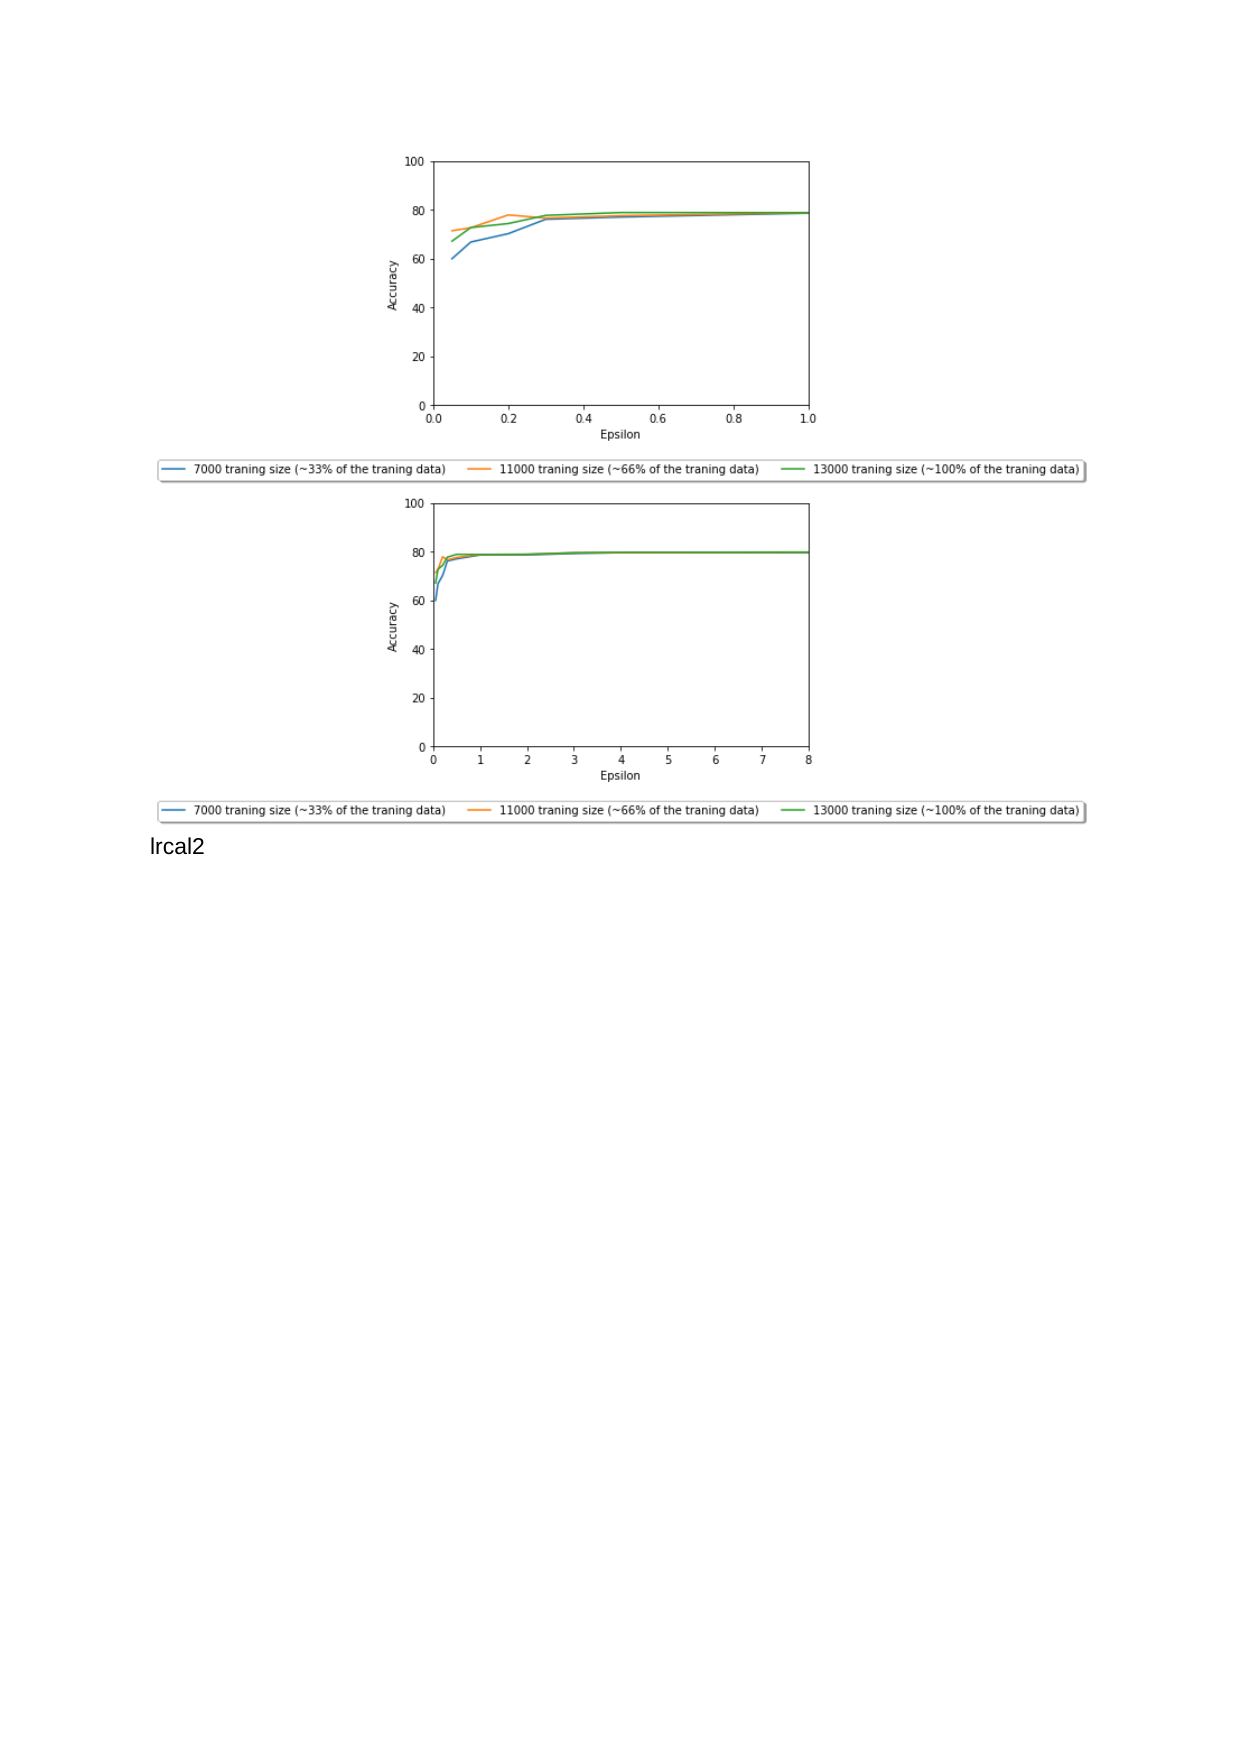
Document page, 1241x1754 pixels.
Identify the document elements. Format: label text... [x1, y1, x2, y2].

picture [150, 491, 1091, 829]
picture [150, 150, 1091, 488]
text lrcal2 [150, 833, 1090, 859]
